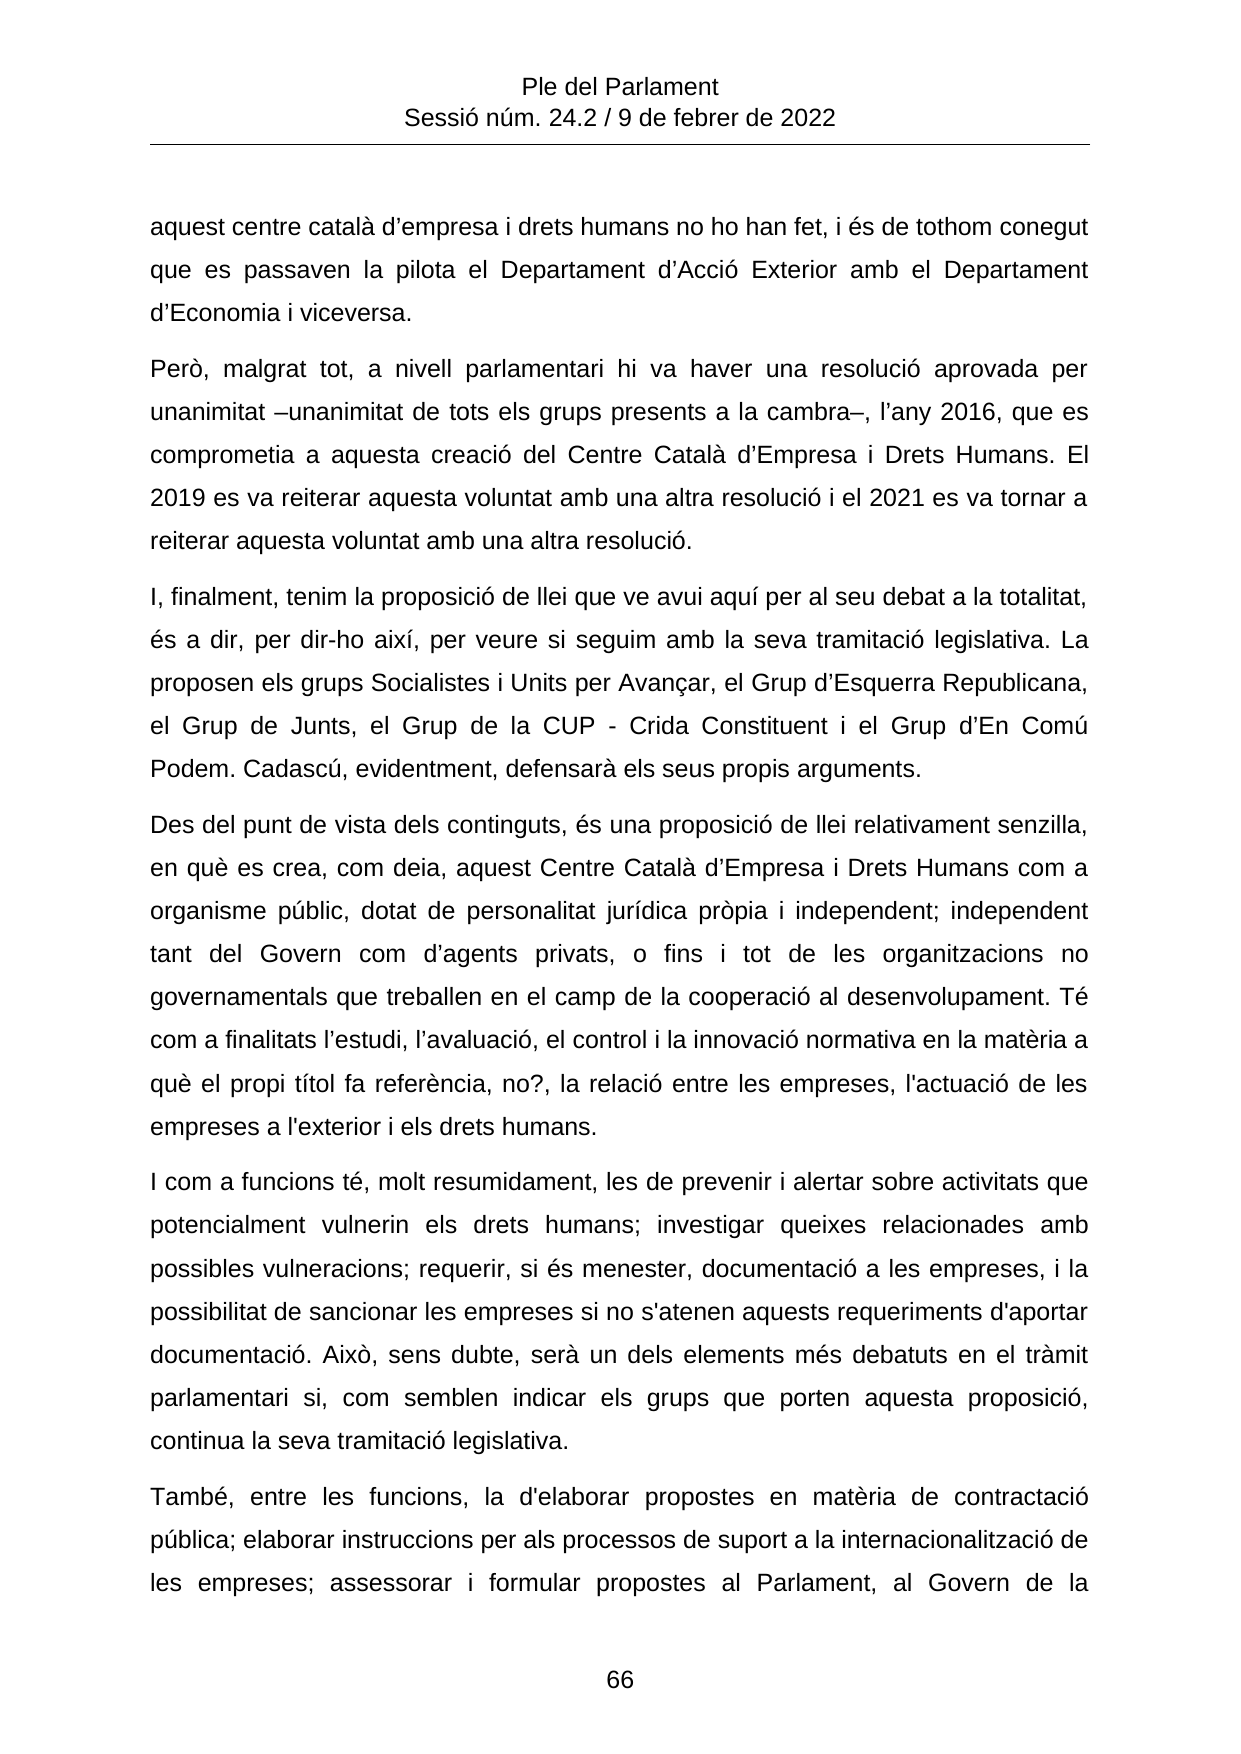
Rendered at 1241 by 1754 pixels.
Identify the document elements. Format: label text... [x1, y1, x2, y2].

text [150, 212, 1090, 327]
text Des del punt de vista dels continguts, és una proposició de llei relativament senzilla, en què es crea, com deia, aquest Centre Català d’Empresa i Drets Humans com a organisme públic, dotat de personalitat jurídica pròpia i independent; independent tant del Govern com d’agents privats, o fins i tot de les organitzacions no governamentals que treballen en el camp de la cooperació al desenvolupament. Té com a finalitats l’estudi, l’avaluació, el control i la innovació normativa en la matèria a què el propi títol fa referència, no?, la relació entre les empreses, l'actuació de les empreses a l'exterior i els drets humans. [150, 810, 1090, 1141]
text I com a funcions té, molt resumidament, les de prevenir i alertar sobre activitats que potencialment vulnerin els drets humans; investigar queixes relacionades amb possibles vulneracions; requerir, si és menester, documentació a les empreses, i la possibilitat de sancionar les empreses si no s'atenen aquests requeriments d'aportar documentació. Això, sens dubte, serà un dels elements més debatuts en el tràmit parlamentari si, com semblen indicar els grups que porten aquesta proposició, continua la seva tramitació legislativa. [150, 1167, 1090, 1455]
text I, finalment, tenim la proposició de llei que ve avui aquí per al seu debat a la totalitat, és a dir, per dir-ho així, per veure si seguim amb la seva tramitació legislativa. La proposen els grups Socialistes i Units per Avançar, el Grup d’Esquerra Republicana, el Grup de Junts, el Grup de la CUP - Crida Constituent i el Grup d’En Comú Podem. Cadascú, evidentment, defensarà els seus propis arguments. [150, 582, 1090, 783]
text Però, malgrat tot, a nivell parlamentari hi va haver una resolució aprovada per unanimitat –unanimitat de tots els grups presents a la cambra–, l’any 2016, que es comprometia a aquesta creació del Centre Català d’Empresa i Drets Humans. El 2019 es va reiterar aquesta voluntat amb una altra resolució i el 2021 es va tornar a reiterar aquesta voluntat amb una altra resolució. [150, 354, 1090, 555]
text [150, 1482, 1090, 1597]
